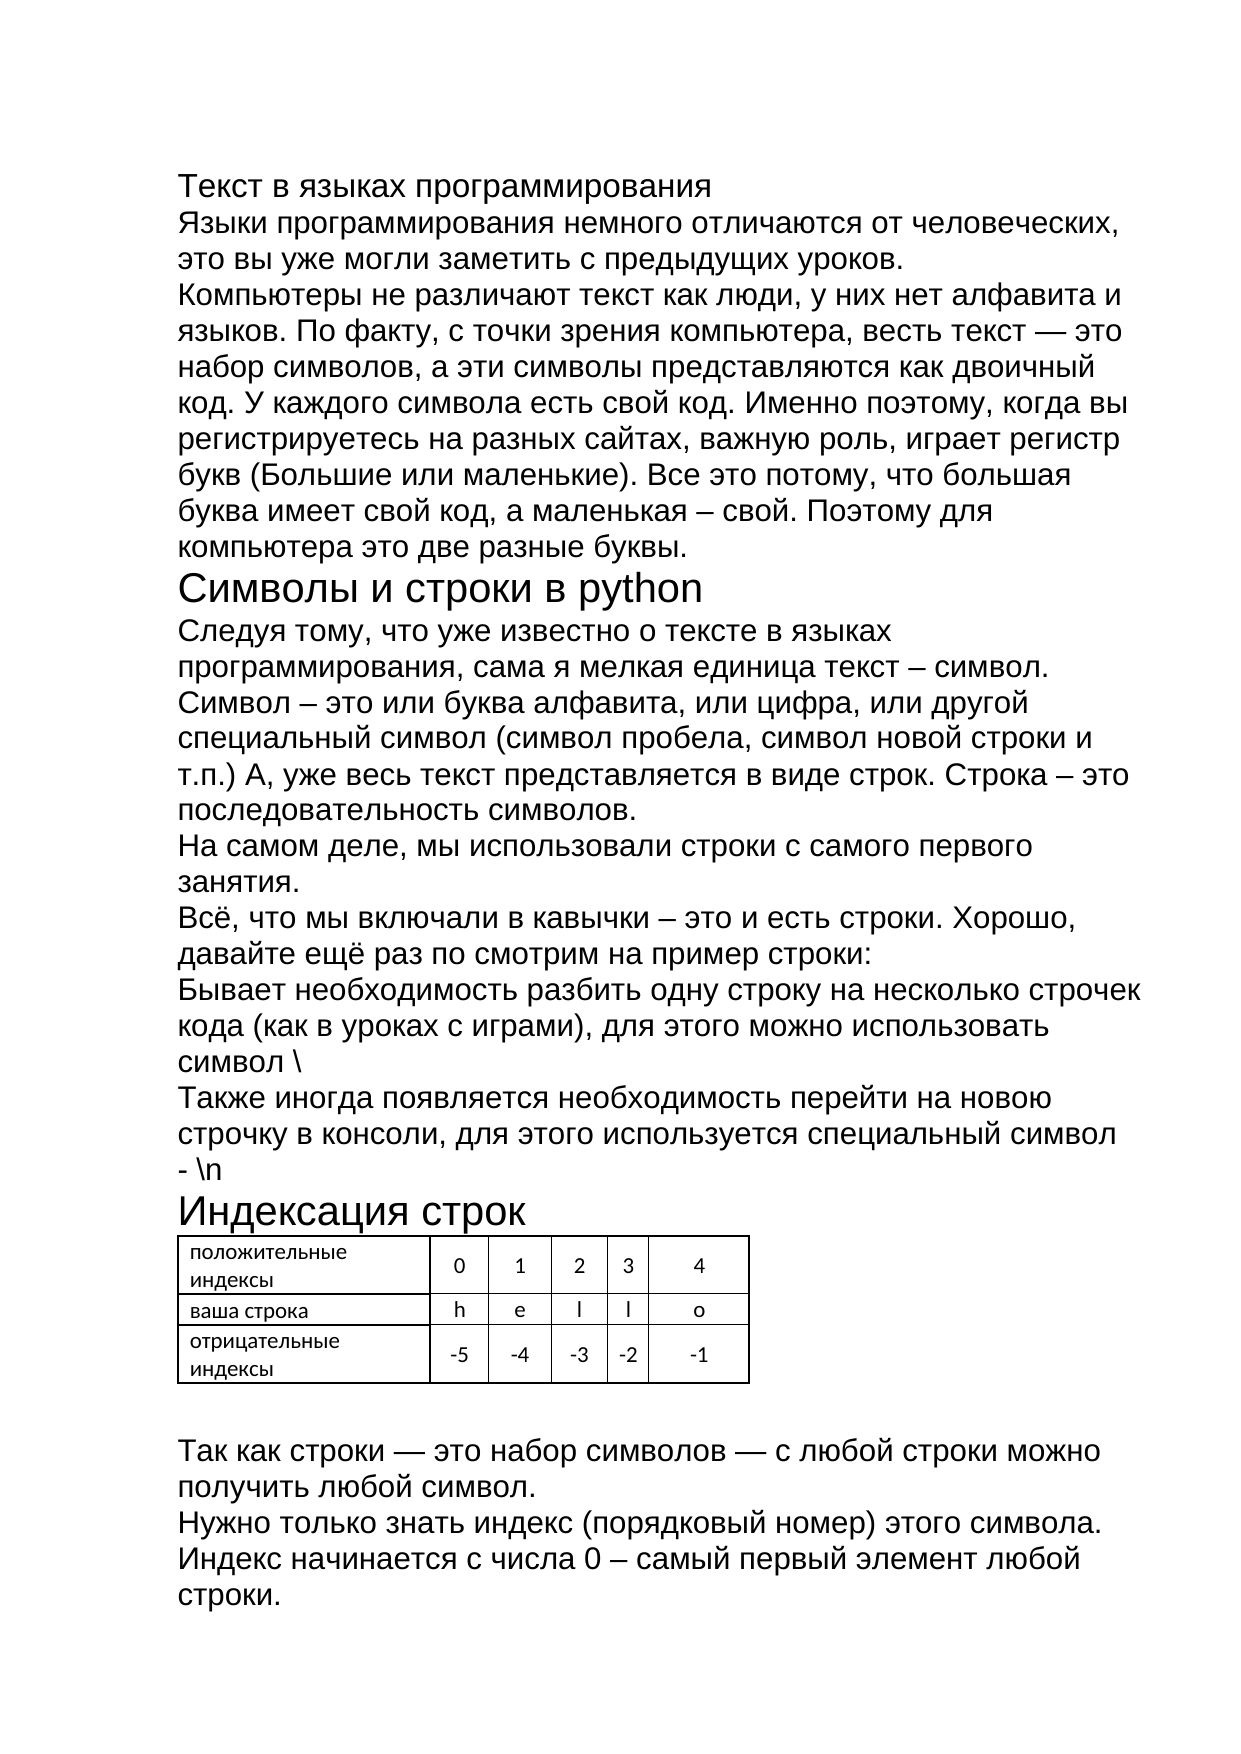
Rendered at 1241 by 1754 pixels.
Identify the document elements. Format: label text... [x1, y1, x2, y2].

table_cell -1 [649, 1325, 748, 1382]
text Символ – это или буква алфавита, или цифра, или другой специальный символ (символ пробела, символ новой строки и т.п.) А, уже весь текст представляется в виде строк. Строка – это последовательность символов. [177, 684, 1152, 827]
table_header 3 [608, 1237, 648, 1293]
table_header 2 [552, 1237, 607, 1293]
text Текст в языках программирования [177, 166, 1152, 204]
table_header положительные индексы [179, 1237, 429, 1293]
text строки. [177, 1576, 1152, 1612]
text Компьютеры не различают текст как люди, у них нет алфавита и языков. По факту, с точки зрения компьютера, весть текст — это набор символов, а эти символы представляются как двоичный код. У каждого символа есть свой код. Именно поэтому, когда вы регистрируетесь на разных сайтах, важную роль, играет регистр букв (Большие или маленькие). Все это потому, что большая буква имеет свой код, а маленькая – свой. Поэтому для компьютера это две разные буквы. [177, 276, 1152, 564]
text Символы и строки в python [177, 564, 1152, 612]
table_cell ваша строка [179, 1295, 429, 1324]
table_header 1 [489, 1237, 551, 1293]
text Индекс начинается с числа 0 – самый первый элемент любой [177, 1540, 1152, 1576]
table_cell h [431, 1294, 488, 1324]
table_header 0 [431, 1237, 488, 1293]
table_cell -3 [552, 1325, 607, 1382]
text Бывает необходимость разбить одну строку на несколько строчек кода (как в уроках с играми), для этого можно использовать символ \ [177, 971, 1152, 1079]
text Также иногда появляется необходимость перейти на новою строчку в консоли, для этого используется специальный символ - \n [177, 1079, 1152, 1187]
text На самом деле, мы использовали строки с самого первого занятия. [177, 827, 1152, 899]
table_cell o [649, 1294, 748, 1324]
table_cell -4 [489, 1325, 551, 1382]
table_cell отрицательные индексы [179, 1326, 429, 1382]
text Языки программирования немного отличаются от человеческих, это вы уже могли заметить с предыдущих уроков. [177, 204, 1152, 276]
text Индексация строк [177, 1187, 1152, 1235]
table_cell -2 [608, 1325, 648, 1382]
text Всё, что мы включали в кавычки – это и есть строки. Хорошо, давайте ещё раз по смотрим на пример строки: [177, 899, 1152, 971]
table_cell l [608, 1294, 648, 1324]
text Нужно только знать индекс (порядковый номер) этого символа. [177, 1504, 1152, 1540]
table_header 4 [649, 1237, 748, 1293]
table_cell l [552, 1294, 607, 1324]
text Так как строки — это набор символов — с любой строки можно получить любой символ. [177, 1432, 1152, 1504]
text Следуя тому, что уже известно о тексте в языках программирования, сама я мелкая единица текст – символ. [177, 612, 1152, 684]
table_cell -5 [431, 1325, 488, 1382]
table_cell e [489, 1294, 551, 1324]
